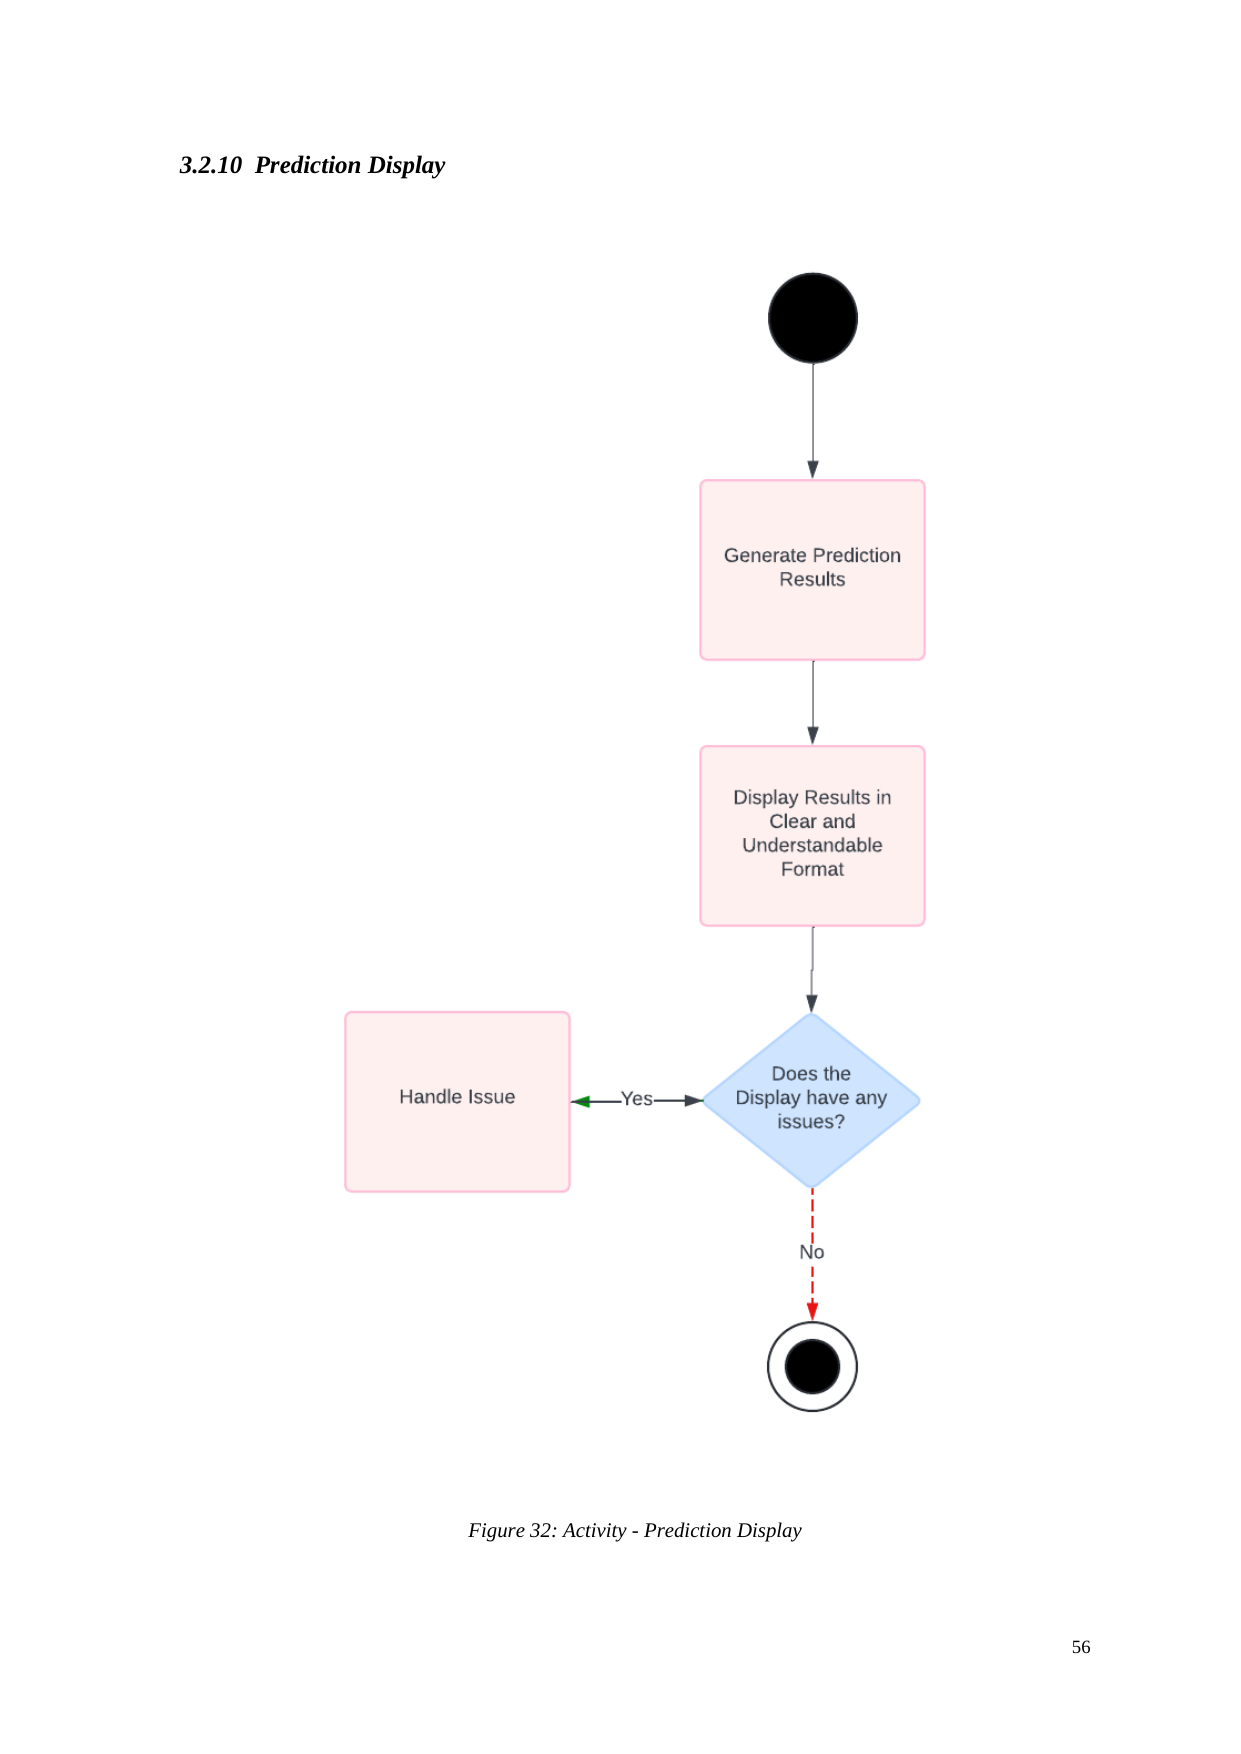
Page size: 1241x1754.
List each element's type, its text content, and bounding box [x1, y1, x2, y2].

text Figure 32: Activity - Prediction Display [179, 1517, 1090, 1542]
subtitle Prediction Display [179, 150, 1090, 179]
picture [291, 191, 979, 1493]
